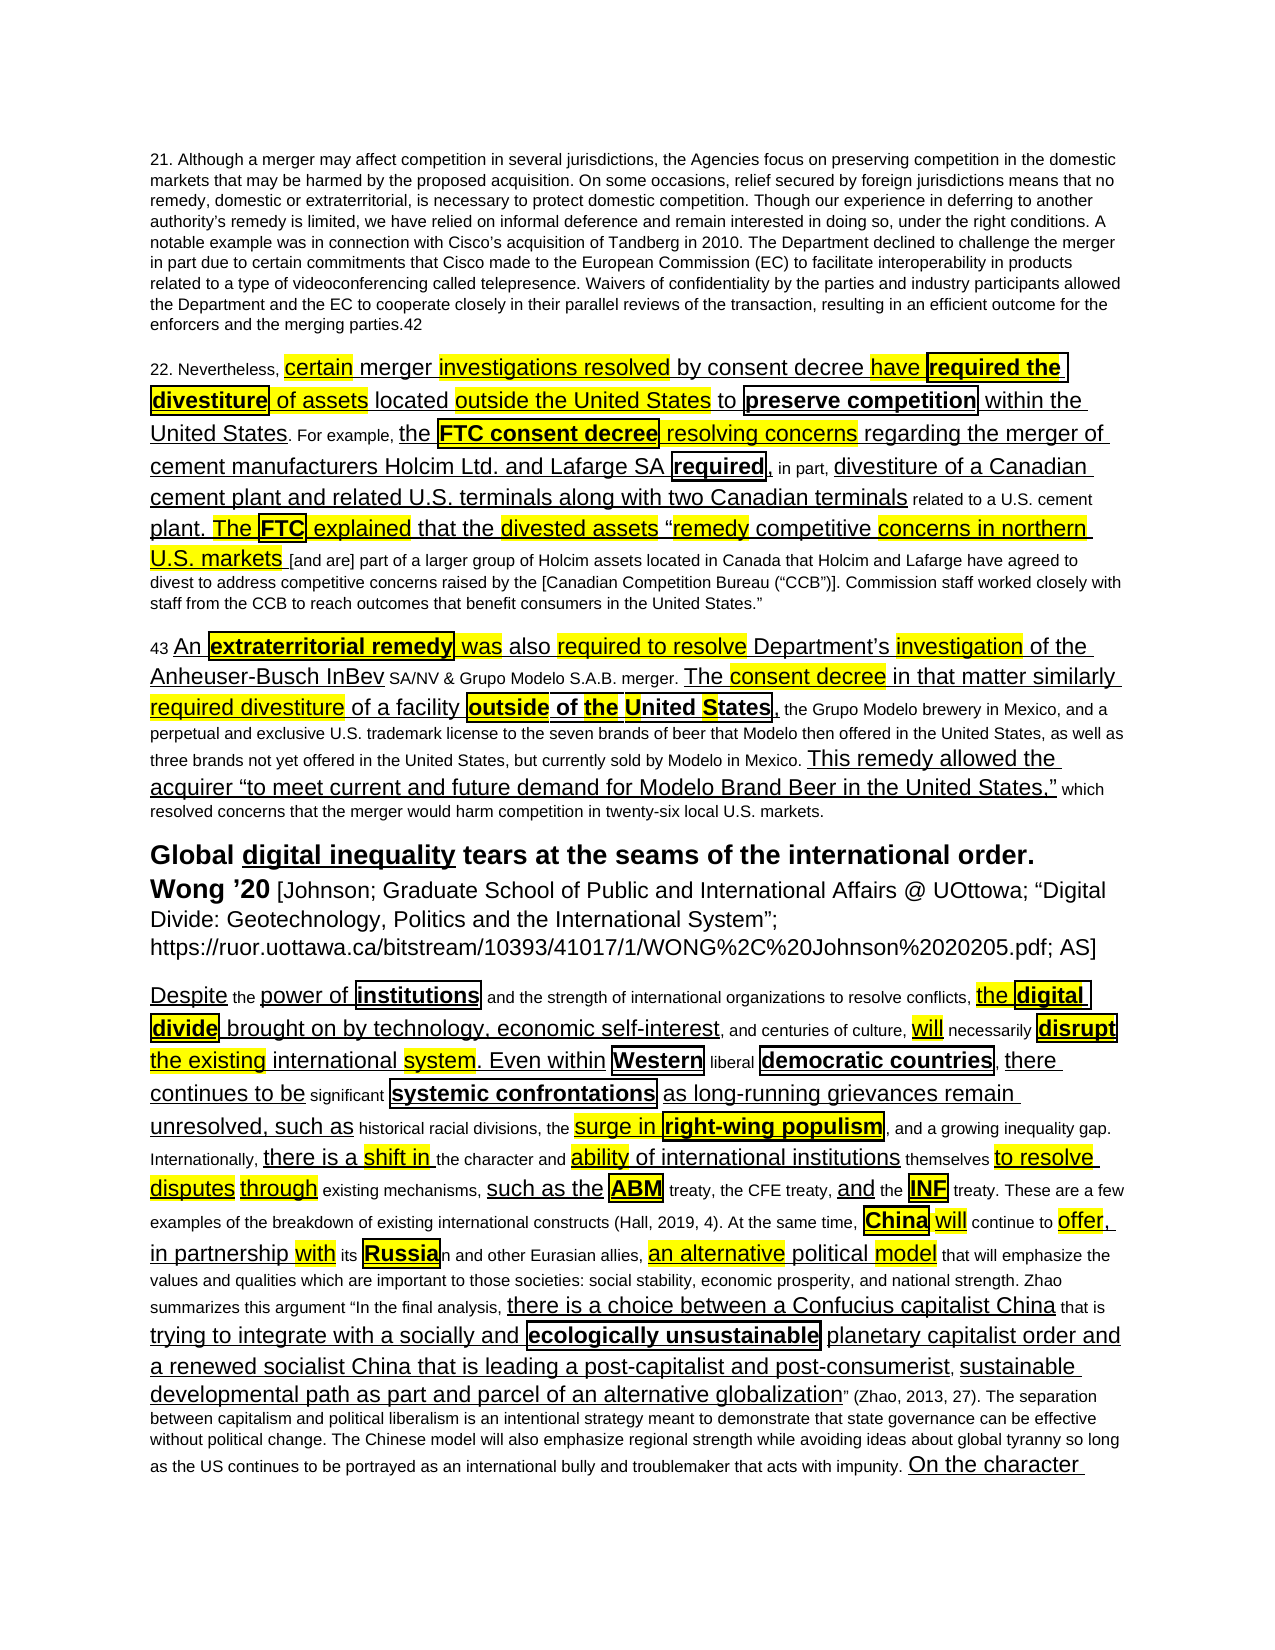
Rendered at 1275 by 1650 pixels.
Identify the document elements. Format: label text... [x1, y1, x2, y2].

text 21. Although a merger may affect competition in several jurisdictions, the Agencies focus on preserving competition in the domestic markets that may be harmed by the proposed acquisition. On some occasions, relief secured by foreign jurisdictions means that no remedy, domestic or extraterritorial, is necessary to protect domestic competition. Though our experience in deferring to another authority’s remedy is limited, we have relied on informal deference and remain interested in doing so, under the right conditions. A notable example was in connection with Cisco’s acquisition of Tandberg in 2010. The Department declined to challenge the merger in part due to certain commitments that Cisco made to the European Commission (EC) to facilitate interoperability in products related to a type of videoconferencing called telepresence. Waivers of confidentiality by the parties and industry participants allowed the Department and the EC to cooperate closely in their parallel reviews of the transaction, resulting in an efficient outcome for the enforcers and the merging parties.42 [150, 150, 1125, 334]
text 22. Nevertheless, certain merger investigations resolved by consent decree have required the divestiture of assets located outside the United States to preserve competition within the United States. For example, the FTC consent decree resolving concerns regarding the merger of cement manufacturers Holcim Ltd. and Lafarge SA required, in part, divestiture of a Canadian cement plant and related U.S. terminals along with two Canadian terminals related to a U.S. cement plant. The FTC explained that the divested assets “remedy competitive concerns in northern U.S. markets [and are] part of a larger group of Holcim assets located in Canada that Holcim and Lafarge have agreed to divest to address competitive concerns raised by the [Canadian Competition Bureau (“CCB”)]. Commission staff worked closely with staff from the CCB to reach outcomes that benefit consumers in the United States.” [150, 352, 1125, 613]
subtitle Global digital inequality tears at the seams of the international order. [150, 839, 1125, 870]
text Wong ’20 [Johnson; Graduate School of Public and International Affairs @ UOttowa; “Digital Divide: Geotechnology, Politics and the International System”; https://ruor.uottawa.ca/bitstream/10393/41017/1/WONG%2C%20Johnson%2020205.pdf; AS] [150, 873, 1125, 961]
text 43 An extraterritorial remedy was also required to resolve Department’s investigation of the Anheuser-Busch InBev SA/NV & Grupo Modelo S.A.B. merger. The consent decree in that matter similarly required divestiture of a facility outside of the United States, the Grupo Modelo brewery in Mexico, and a perpetual and exclusive U.S. trademark license to the seven brands of beer that Modelo then offered in the United States, as well as three brands not yet offered in the United States, but currently sold by Modelo in Mexico. This remedy allowed the acquirer “to meet current and future demand for Modelo Brand Beer in the United States,” which resolved concerns that the merger would harm competition in twenty-six local U.S. markets. [150, 631, 1125, 821]
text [150, 979, 1125, 1477]
